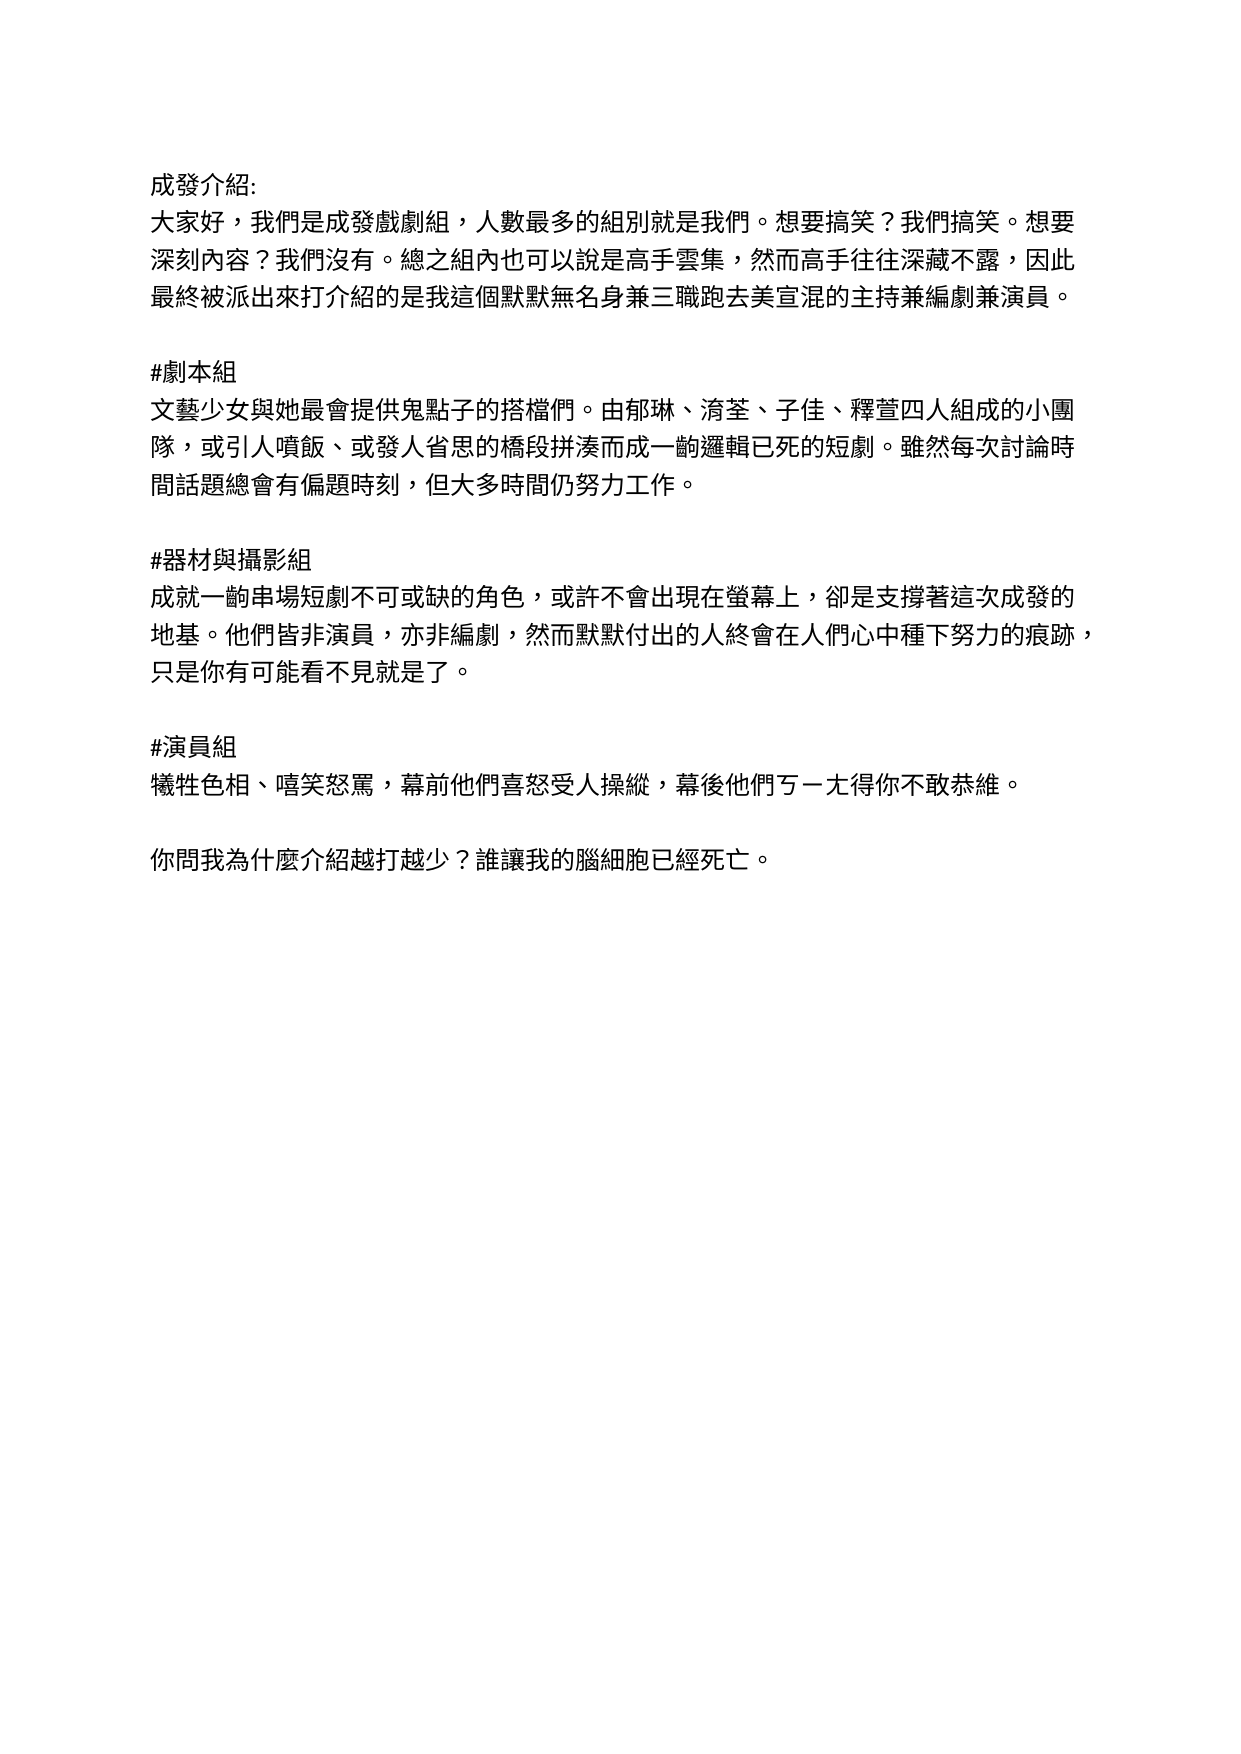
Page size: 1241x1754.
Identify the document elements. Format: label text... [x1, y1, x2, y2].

text 成發介紹: [150, 164, 1090, 202]
text 犧牲色相、嘻笑怒罵，幕前他們喜怒受人操縱，幕後他們ㄎㄧㄤ得你不敢恭維。 [150, 764, 1090, 802]
text 文藝少女與她最會提供鬼點子的搭檔們。由郁琳、淯荃、子佳、釋萱四人組成的小團隊，或引人噴飯、或發人省思的橋段拼湊而成一齣邏輯已死的短劇。雖然每次討論時間話題總會有偏題時刻，但大多時間仍努力工作。 [150, 389, 1090, 502]
text 大家好，我們是成發戲劇組，人數最多的組別就是我們。想要搞笑？我們搞笑。想要深刻內容？我們沒有。總之組內也可以說是高手雲集，然而高手往往深藏不露，因此最終被派出來打介紹的是我這個默默無名身兼三職跑去美宣混的主持兼編劇兼演員。 [150, 202, 1090, 314]
text #劇本組 [150, 352, 1090, 389]
text 你問我為什麼介紹越打越少？誰讓我的腦細胞已經死亡。 [150, 839, 1090, 877]
text #演員組 [150, 727, 1090, 764]
text 成就一齣串場短劇不可或缺的角色，或許不會出現在螢幕上，卻是支撐著這次成發的地基。他們皆非演員，亦非編劇，然而默默付出的人終會在人們心中種下努力的痕跡，只是你有可能看不見就是了。 [150, 577, 1090, 689]
text #器材與攝影組 [150, 539, 1090, 577]
